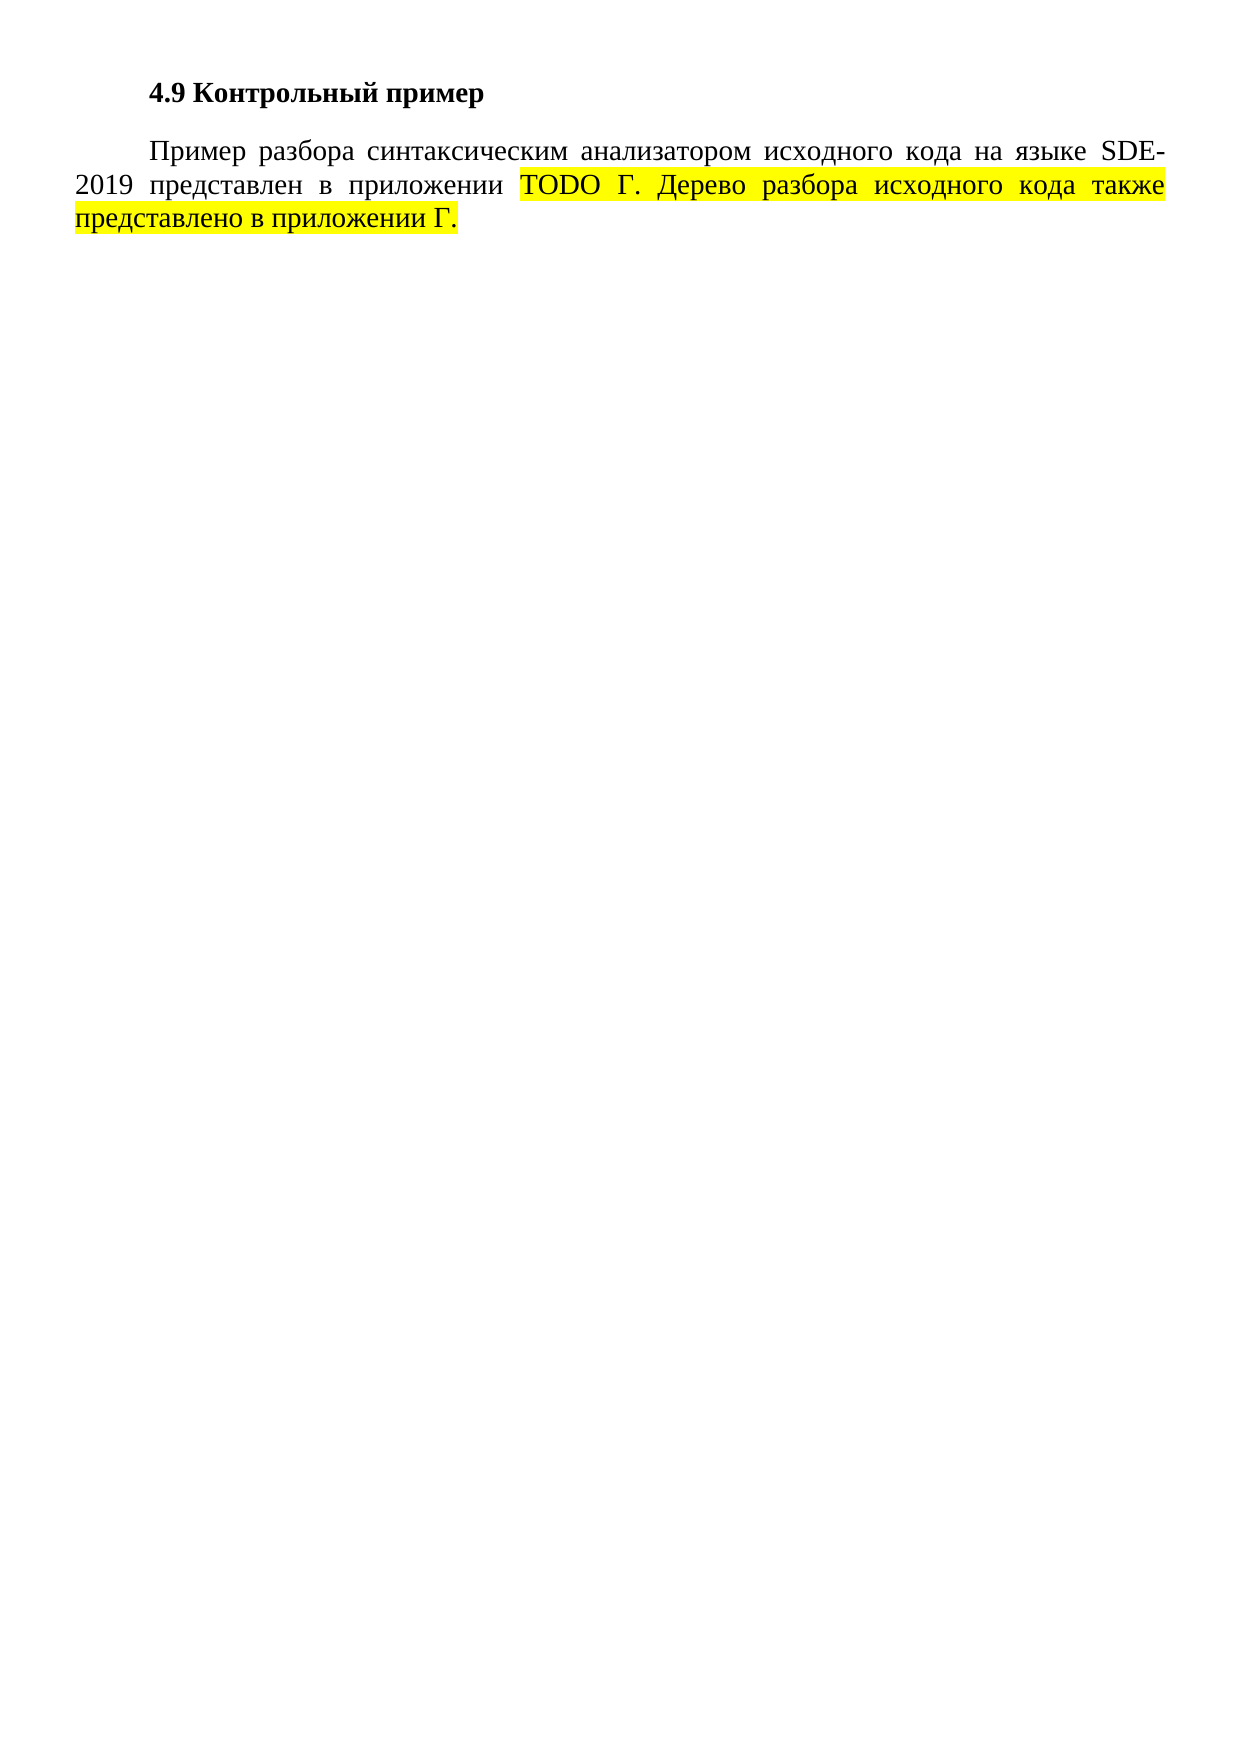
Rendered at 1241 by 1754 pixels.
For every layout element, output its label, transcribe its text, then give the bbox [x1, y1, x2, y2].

subtitle 4.9 Контрольный пример [75, 75, 1165, 108]
text Пример разбора синтаксическим анализатором исходного кода на языке SDE-2019 представлен в приложении TODO Г. Дерево разбора исходного кода также представлено в приложении Г. [75, 133, 1165, 234]
